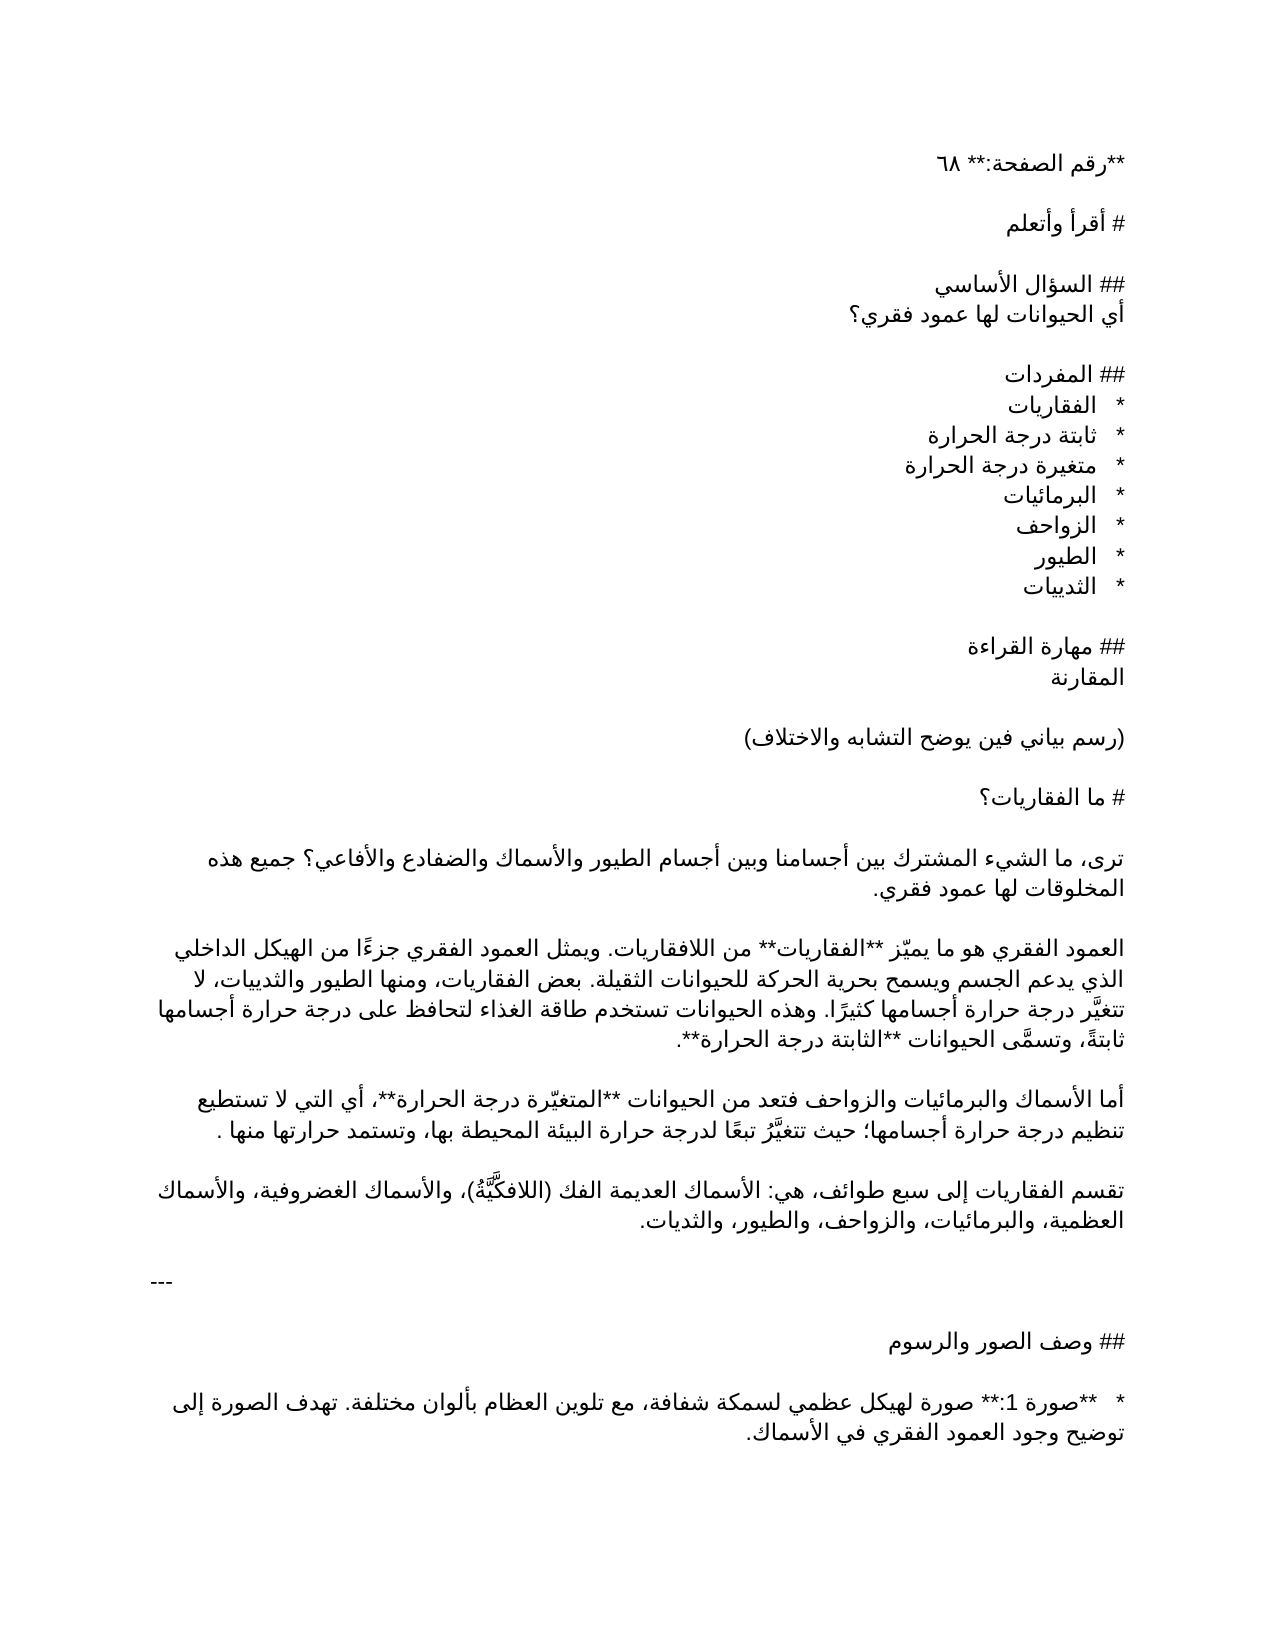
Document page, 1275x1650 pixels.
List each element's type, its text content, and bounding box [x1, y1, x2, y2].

text * ثابتة درجة الحرارة [150, 422, 1125, 448]
text (رسم بياني فين يوضح التشابه والاختلاف) [150, 724, 1125, 750]
text أي الحيوانات لها عمود فقري؟ [150, 301, 1125, 327]
text * الفقاريات [150, 392, 1125, 418]
text * الزواحف [150, 512, 1125, 539]
text ## السؤال الأساسي [150, 271, 1125, 297]
text المقارنة [150, 663, 1125, 690]
text * الطيور [150, 543, 1125, 569]
text * متغيرة درجة الحرارة [150, 452, 1125, 478]
text * **صورة 1:** صورة لهيكل عظمي لسمكة شفافة، مع تلوين العظام بألوان مختلفة. تهدف الصورة إلى توضيح وجود العمود الفقري في الأسماك. [150, 1388, 1125, 1445]
text **رقم الصفحة:** ٦٨ [150, 150, 1125, 176]
text تقسم الفقاريات إلى سبع طوائف، هي: الأسماك العديمة الفك (اللافكَّيَّةُ)، والأسماك الغضروفية، والأسماك العظمية، والبرمائيات، والزواحف، والطيور، والثديات. [150, 1177, 1125, 1234]
text * الثدييات [150, 573, 1125, 599]
text ## وصف الصور والرسوم [150, 1328, 1125, 1354]
text العمود الفقري هو ما يميّز **الفقاريات** من اللافقاريات. ويمثل العمود الفقري جزءًا من الهيكل الداخلي الذي يدعم الجسم ويسمح بحرية الحركة للحيوانات الثقيلة. بعض الفقاريات، ومنها الطيور والثدييات، لا تتغيَّر درجة حرارة أجسامها كثيرًا. وهذه الحيوانات تستخدم طاقة الغذاء لتحافظ على درجة حرارة أجسامها ثابتةً، وتسمَّى الحيوانات **الثابتة درجة الحرارة**. [150, 935, 1125, 1052]
text أما الأسماك والبرمائيات والزواحف فتعد من الحيوانات **المتغيّرة درجة الحرارة**، أي التي لا تستطيع تنظيم درجة حرارة أجسامها؛ حيث تتغيَّرُ تبعًا لدرجة حرارة البيئة المحيطة بها، وتستمد حرارتها منها . [150, 1086, 1125, 1143]
text ## مهارة القراءة [150, 633, 1125, 660]
text # ما الفقاريات؟ [150, 784, 1125, 811]
text --- [150, 1268, 1125, 1294]
text # أقرأ وأتعلم [150, 210, 1125, 237]
text ترى، ما الشيء المشترك بين أجسامنا وبين أجسام الطيور والأسماك والضفادع والأفاعي؟ جميع هذه المخلوقات لها عمود فقري. [150, 845, 1125, 901]
text * البرمائيات [150, 482, 1125, 509]
text ## المفردات [150, 361, 1125, 388]
